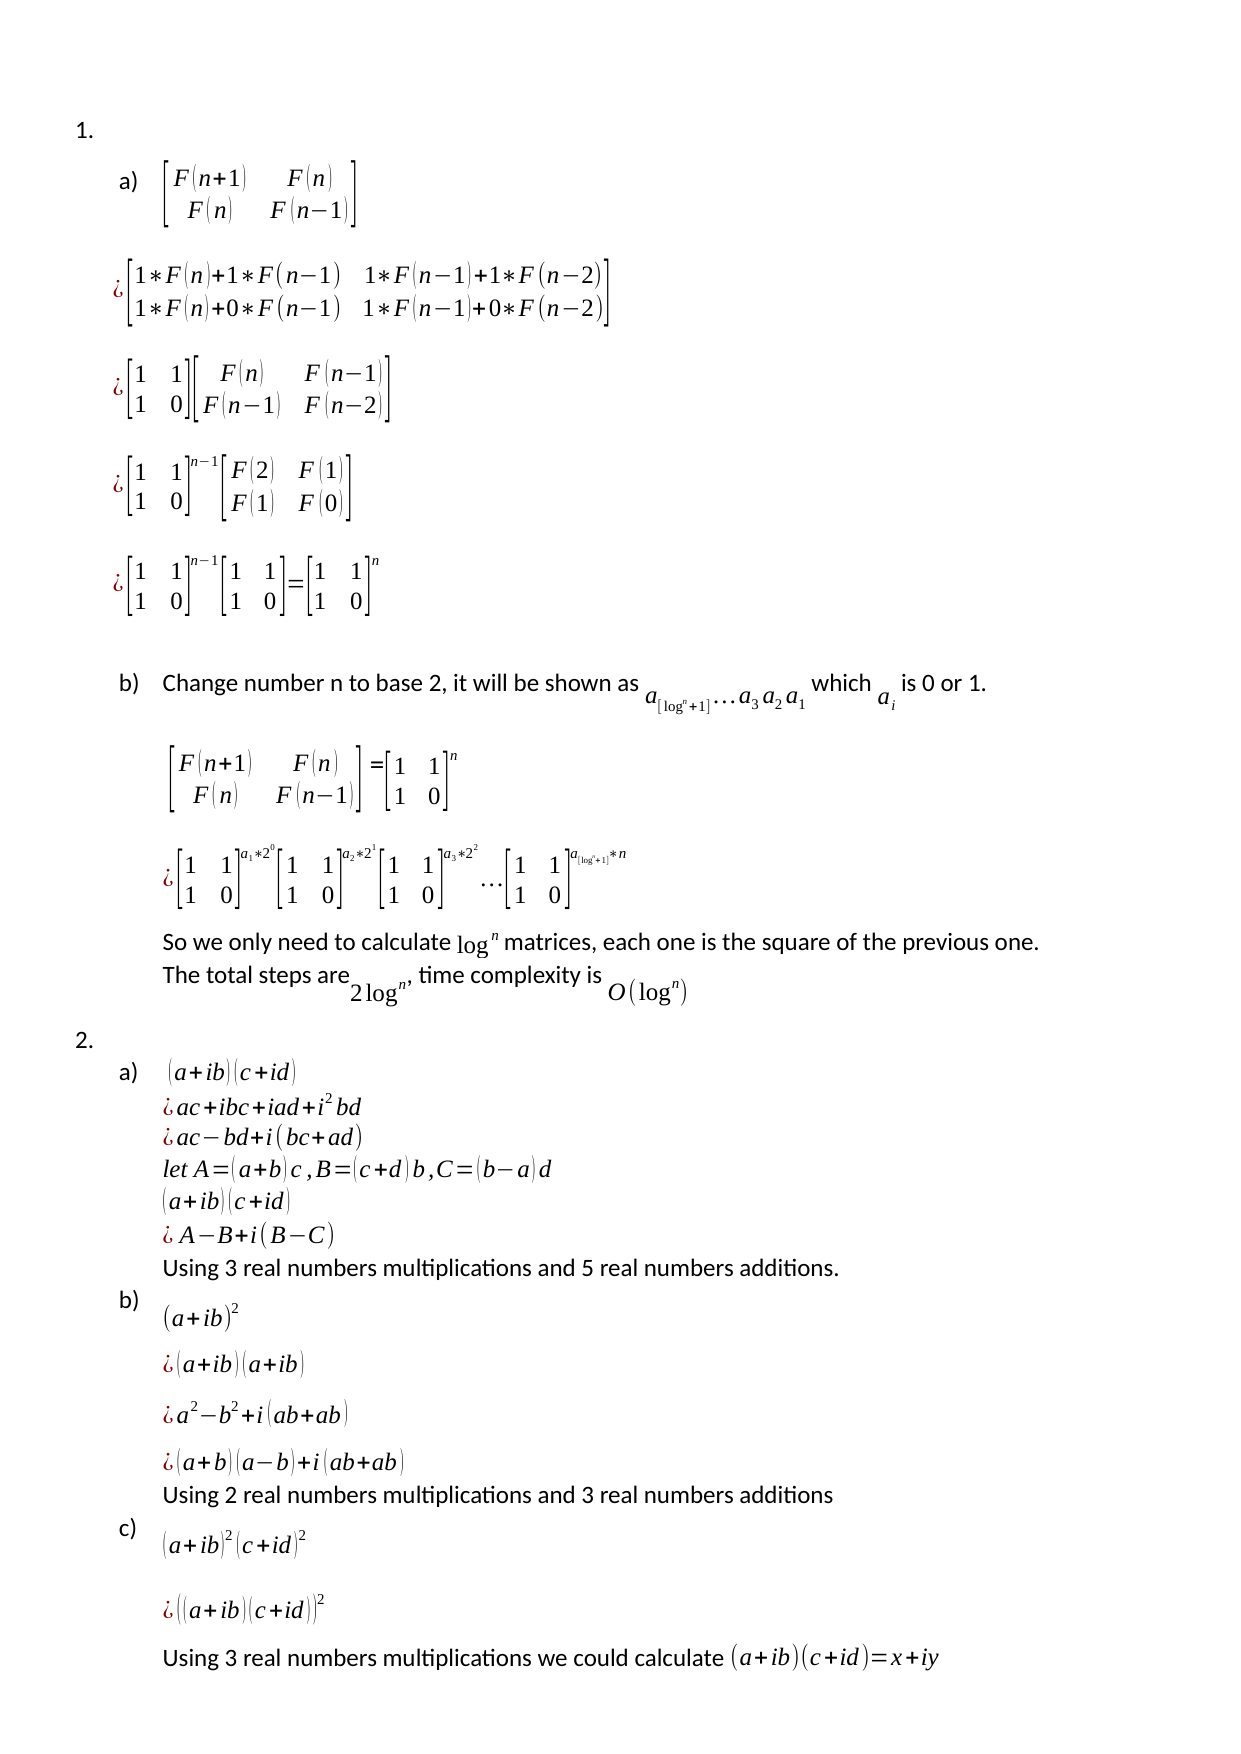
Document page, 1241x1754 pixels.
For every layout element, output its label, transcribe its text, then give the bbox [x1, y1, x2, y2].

list So we only need to calculate matrices, each one is the square of the previous one. [162, 926, 1165, 958]
list Using 3 real numbers multiplications we could calculate [162, 1641, 1165, 1673]
text Using 3 real numbers multiplications and 5 real numbers additions. [162, 1251, 1165, 1283]
list Change number n to base 2, it will be shown as which is 0 or 1. [119, 666, 1165, 731]
list The total steps are, time complexity is [162, 958, 1165, 1023]
list = [162, 731, 1165, 828]
list Using 2 real numbers multiplications and 3 real numbers additions [162, 1478, 1165, 1511]
